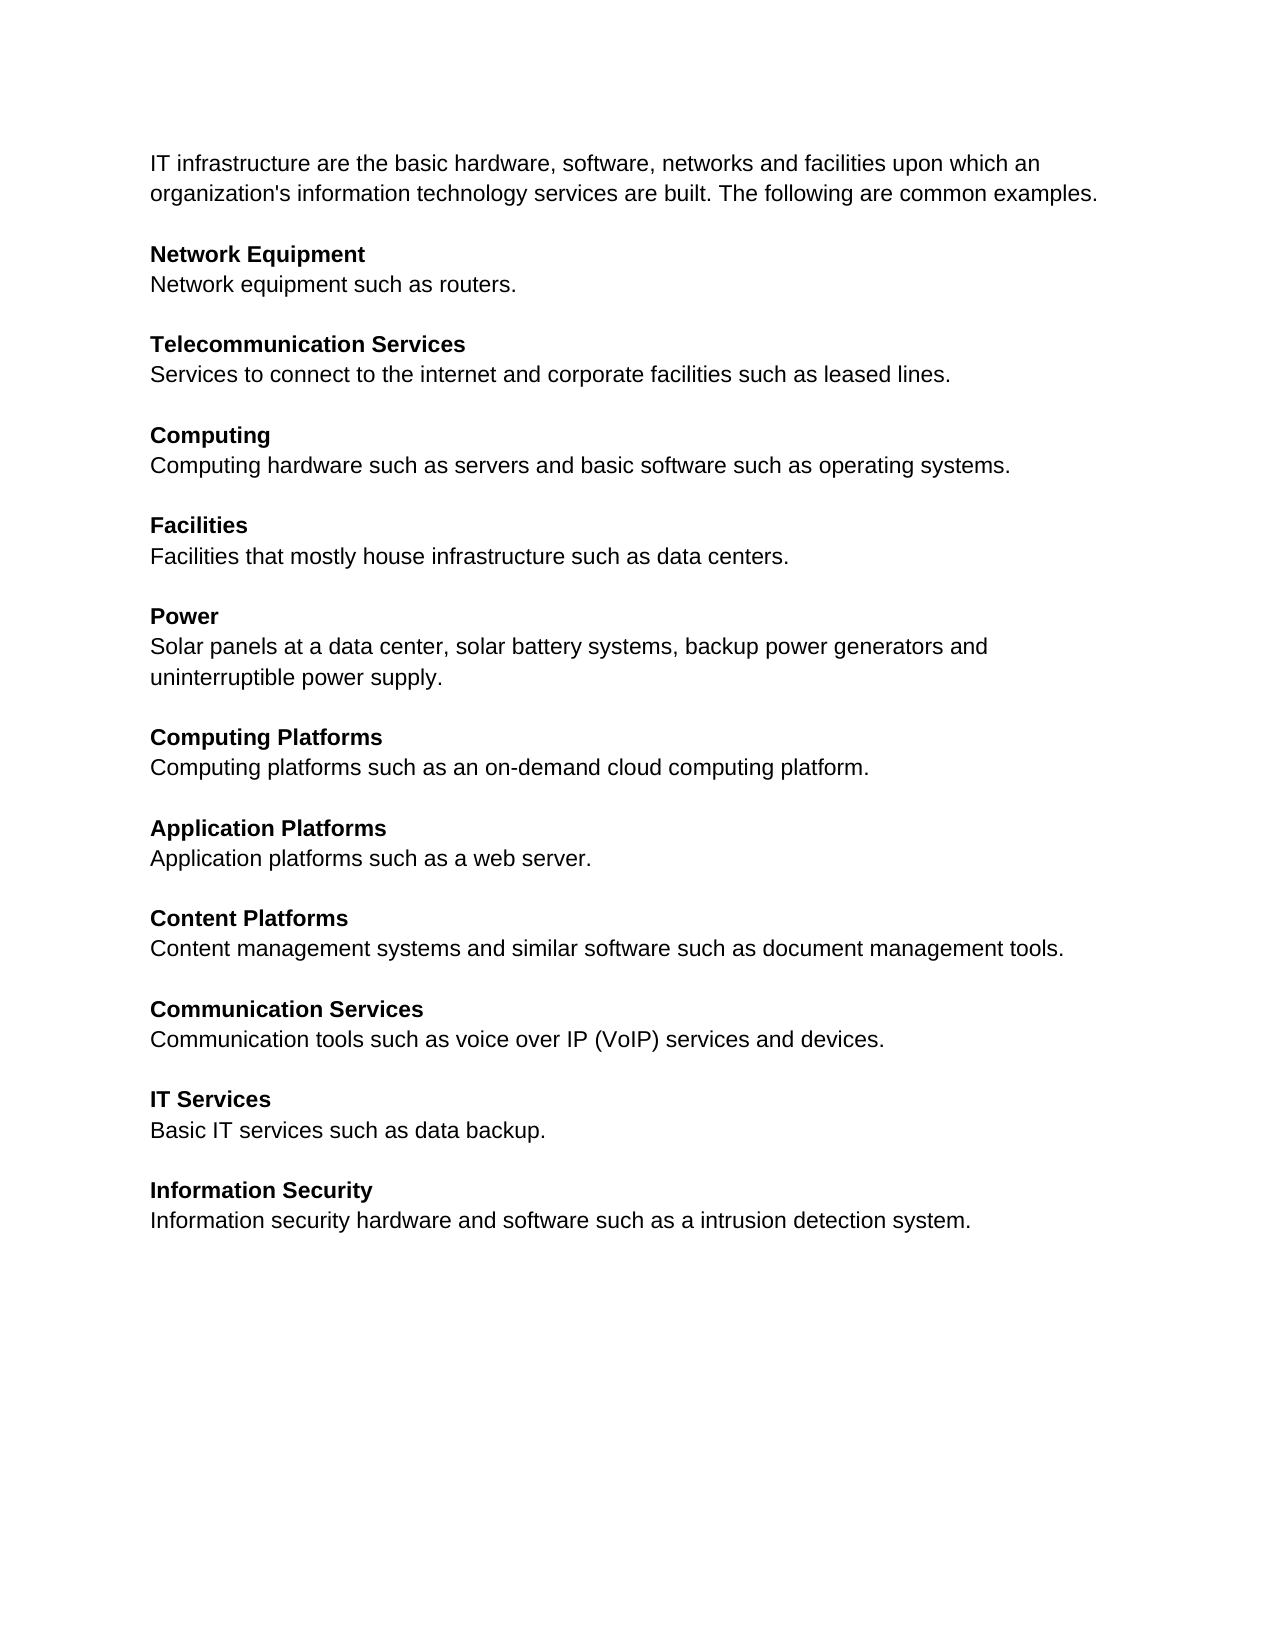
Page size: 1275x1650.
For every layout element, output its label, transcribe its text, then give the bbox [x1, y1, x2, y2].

text Services to connect to the internet and corporate facilities such as leased lines. [150, 361, 1125, 388]
text Application Platforms [150, 814, 1125, 841]
text Solar panels at a data center, solar battery systems, backup power generators and uninterruptible power supply. [150, 633, 1125, 690]
text Information security hardware and software such as a intrusion detection system. [150, 1207, 1125, 1234]
text Facilities [150, 512, 1125, 539]
text Telecommunication Services [150, 331, 1125, 358]
text Information Security [150, 1177, 1125, 1203]
text Power [150, 603, 1125, 629]
text Content management systems and similar software such as document management tools. [150, 935, 1125, 962]
text IT infrastructure are the basic hardware, software, networks and facilities upon which an organization's information technology services are built. The following are common examples. [150, 150, 1125, 207]
text Computing platforms such as an on-demand cloud computing platform. [150, 754, 1125, 781]
text Network Equipment [150, 241, 1125, 267]
text Communication Services [150, 996, 1125, 1022]
text Network equipment such as routers. [150, 271, 1125, 297]
text Communication tools such as voice over IP (VoIP) services and devices. [150, 1026, 1125, 1052]
text Computing hardware such as servers and basic software such as operating systems. [150, 452, 1125, 478]
text Facilities that mostly house infrastructure such as data centers. [150, 543, 1125, 569]
text Application platforms such as a web server. [150, 845, 1125, 871]
text Computing Platforms [150, 724, 1125, 750]
text Content Platforms [150, 905, 1125, 932]
text Computing [150, 422, 1125, 448]
text IT Services [150, 1086, 1125, 1113]
text Basic IT services such as data backup. [150, 1117, 1125, 1143]
